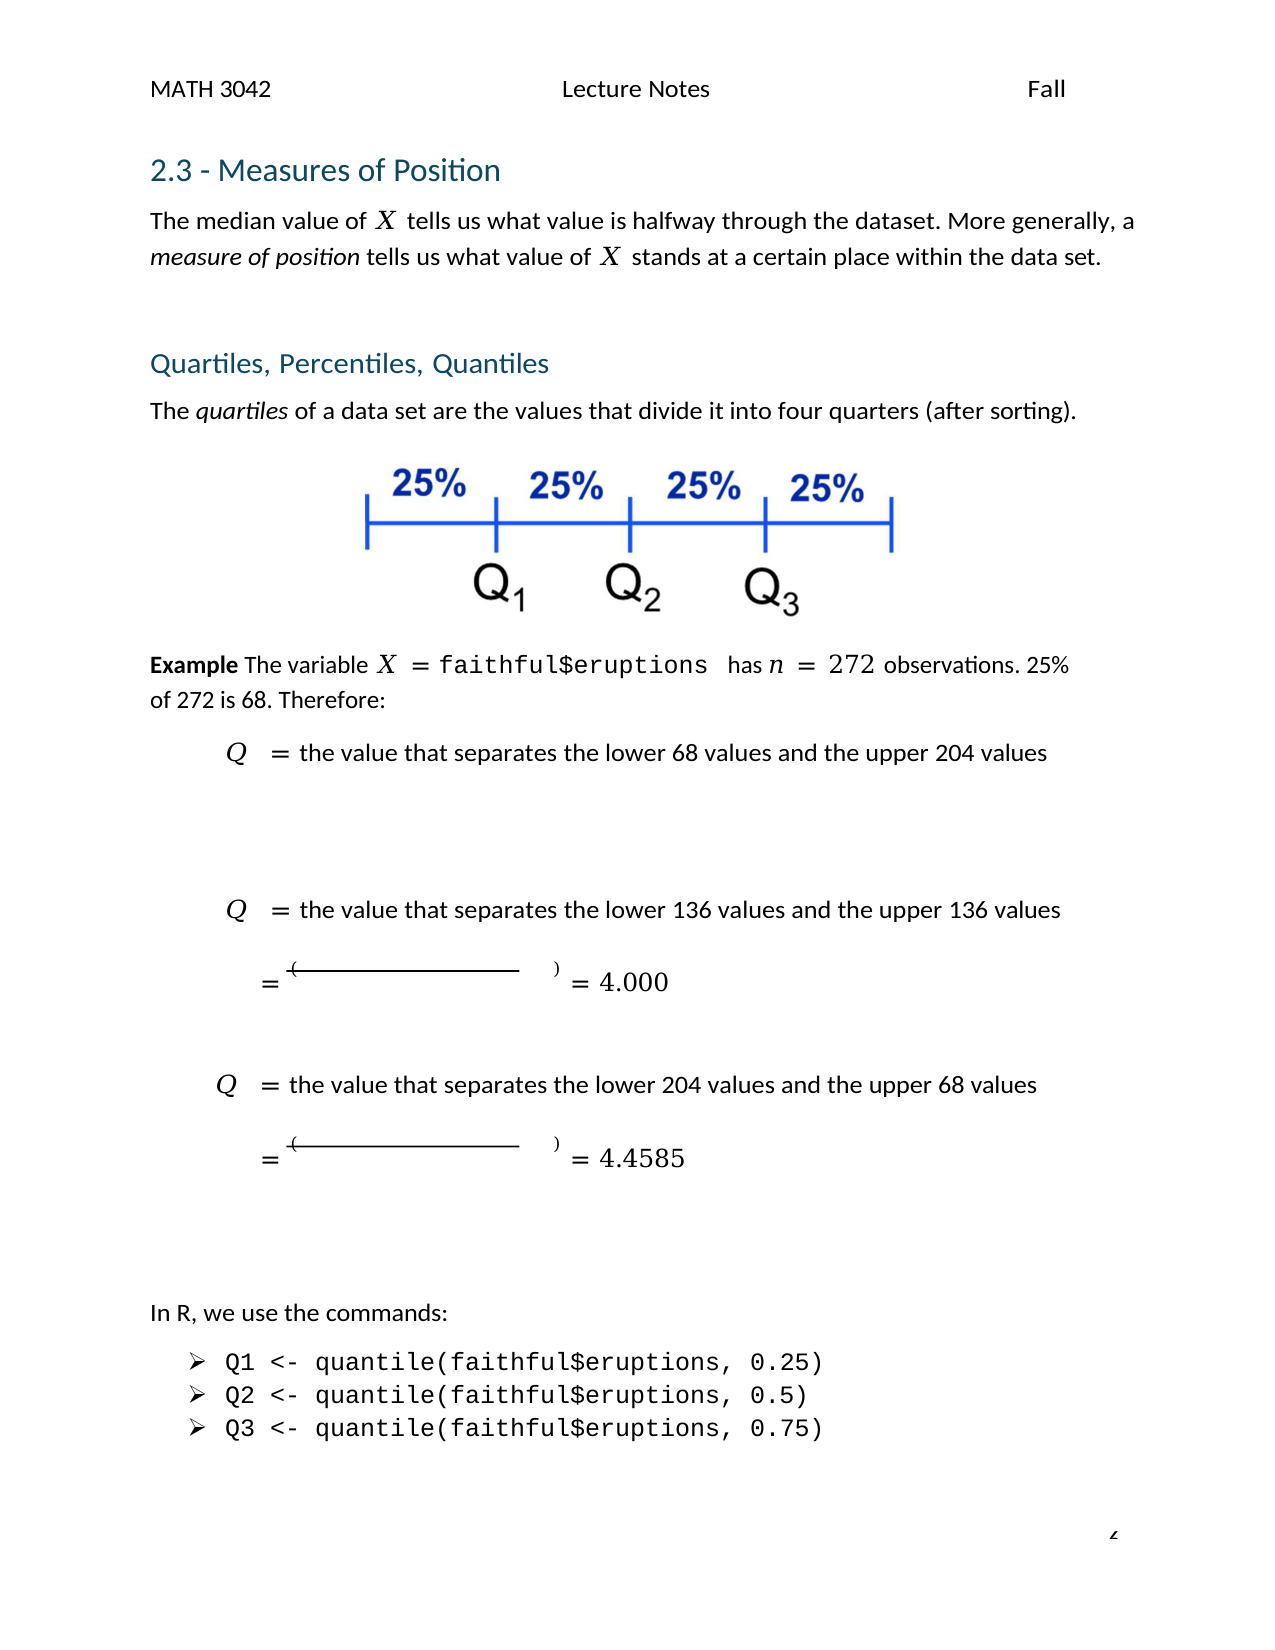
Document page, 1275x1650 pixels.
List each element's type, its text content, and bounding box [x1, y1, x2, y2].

list Q2 <- quantile(faithful$eruptions, 0.5) [187, 1382, 1156, 1411]
list Q3 <- quantile(faithful$eruptions, 0.75) [187, 1415, 1156, 1444]
text Example The variable 𝑋 = faithful$eruptions has 𝑛 = 272 observations. 25% of 272 is 68. Therefore: [150, 648, 1073, 715]
text 𝑄 = the value that separates the lower 136 values and the upper 136 values [225, 893, 1156, 924]
text 𝑄 = the value that separates the lower 204 values and the upper 68 values [121, 1069, 1131, 1100]
text = ( ) = 4.000 [260, 948, 1156, 982]
subtitle Quartiles, Percentiles, Quantiles [150, 345, 1156, 381]
text The quartiles of a data set are the values that divide it into four quarters (after sorting). [150, 395, 1156, 425]
text In R, we use the commands: [150, 1297, 1156, 1328]
picture [364, 462, 901, 619]
text 𝑄 = the value that separates the lower 68 values and the upper 204 values [225, 737, 1156, 768]
text The median value of 𝑋 tells us what value is halfway through the dataset. More generally, a [150, 205, 1156, 236]
text measure of position tells us what value of 𝑋 stands at a certain place within the data set. [150, 241, 1156, 272]
subtitle - Measures of Position [150, 148, 1156, 189]
list Q1 <- quantile(faithful$eruptions, 0.25) [187, 1349, 1156, 1378]
text = ( ) = 4.4585 [260, 1123, 1156, 1158]
